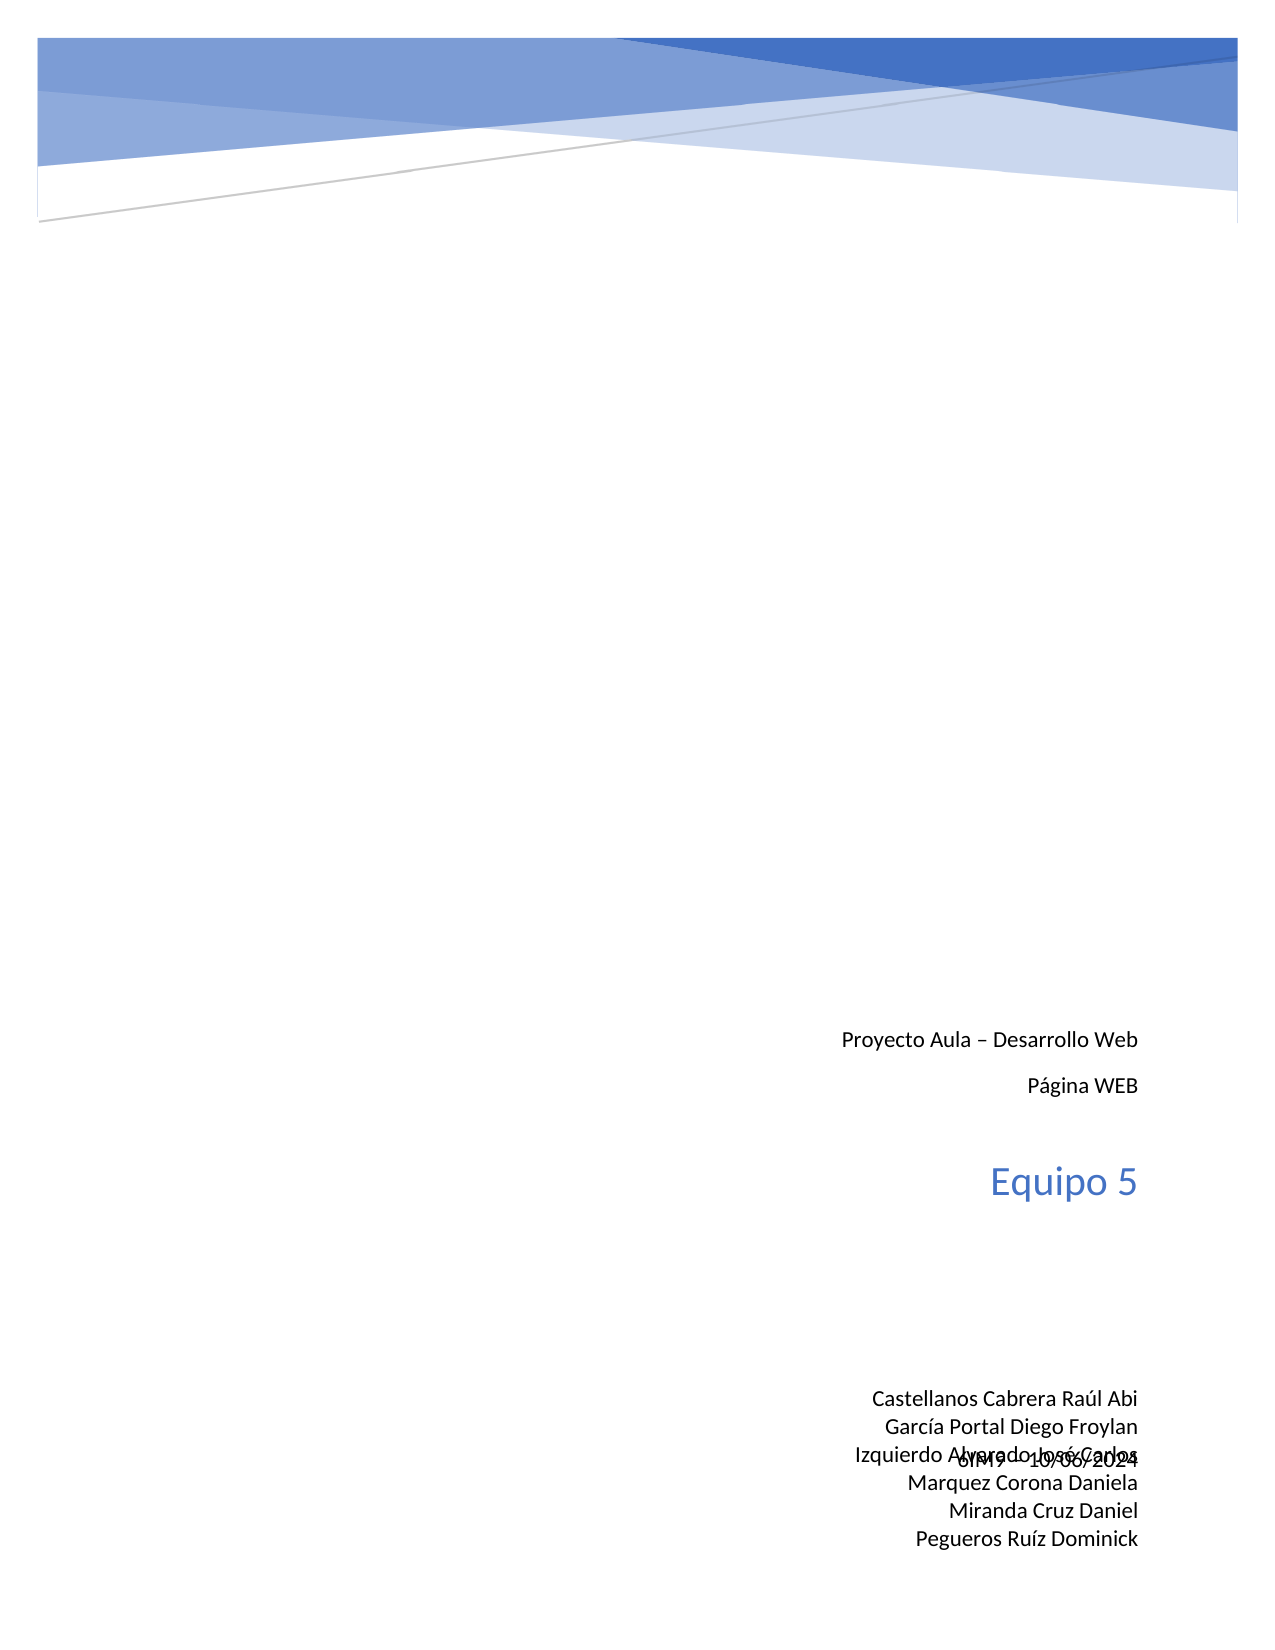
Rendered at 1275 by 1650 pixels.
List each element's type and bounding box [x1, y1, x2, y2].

picture [37, 37, 1238, 238]
